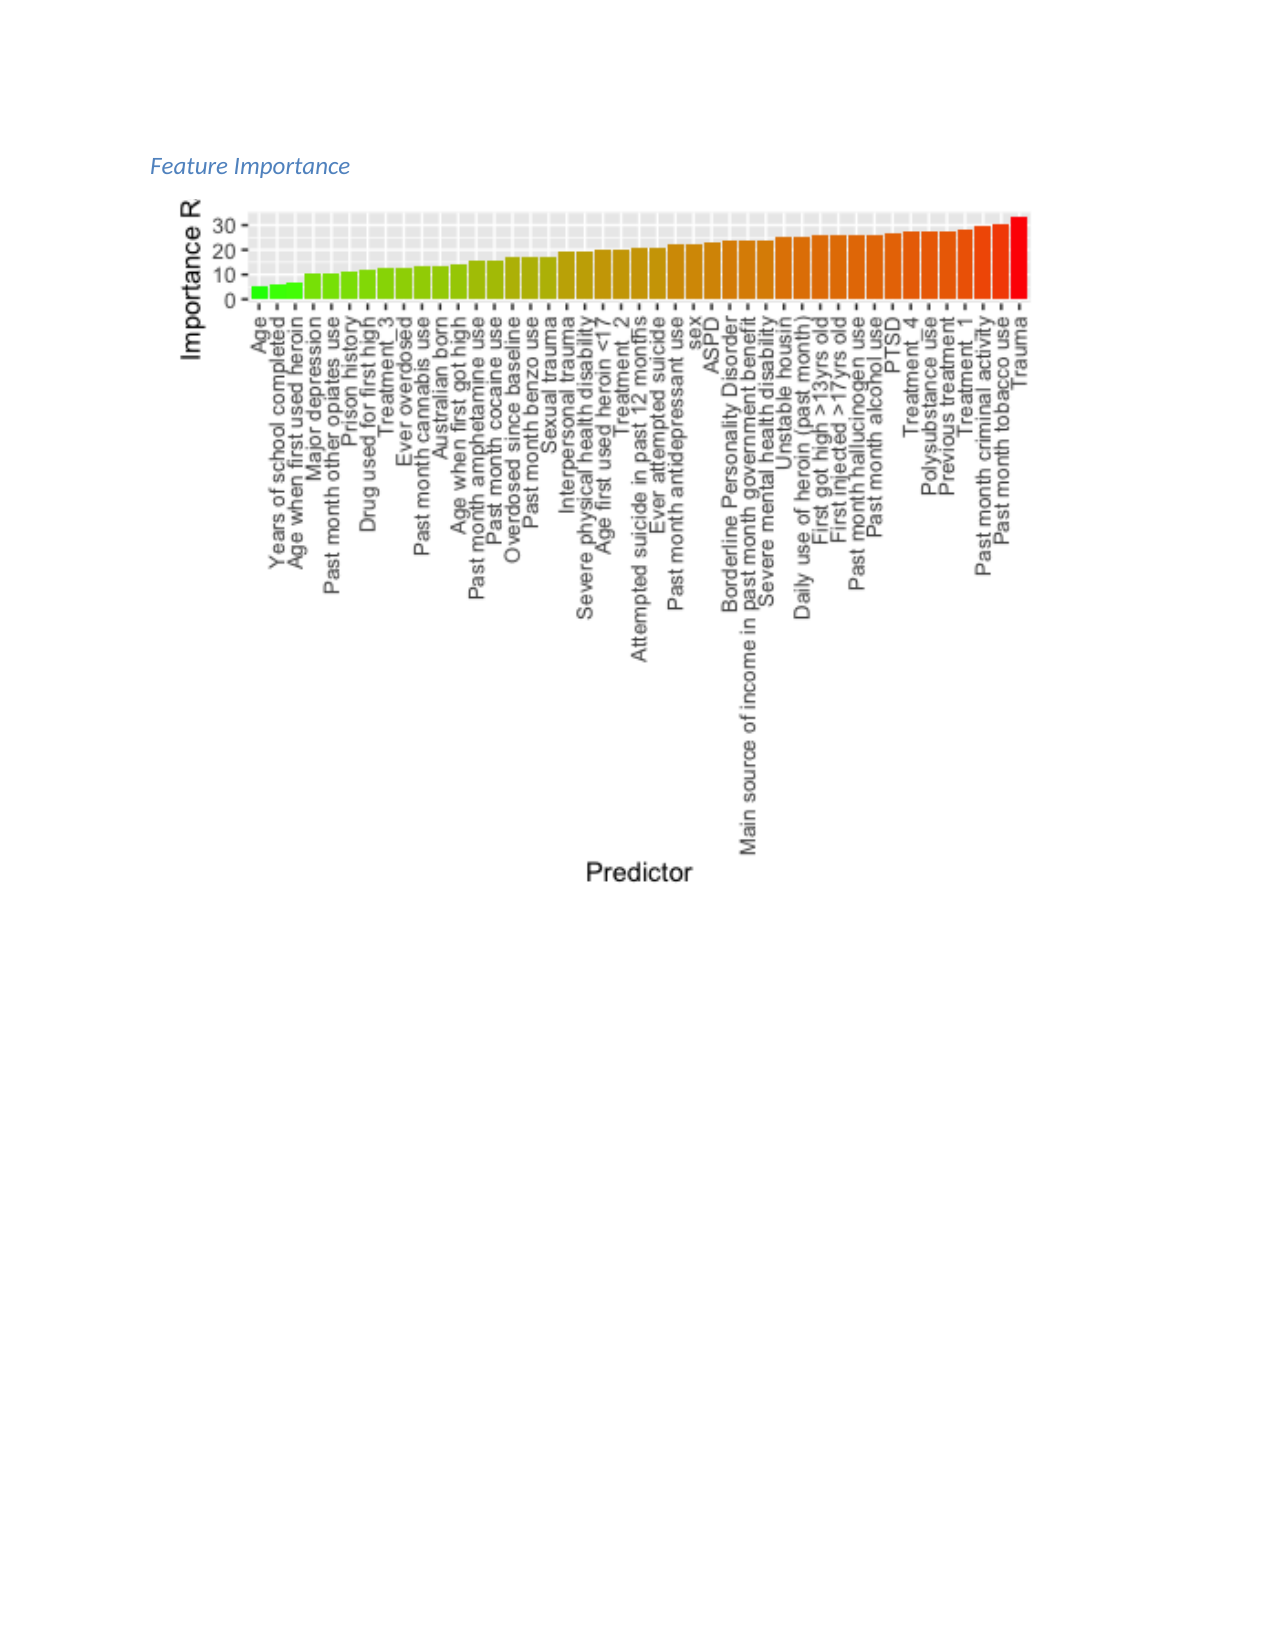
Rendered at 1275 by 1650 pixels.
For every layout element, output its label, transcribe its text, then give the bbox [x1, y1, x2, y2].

picture [168, 199, 1044, 900]
subtitle Feature Importance [150, 150, 1125, 181]
